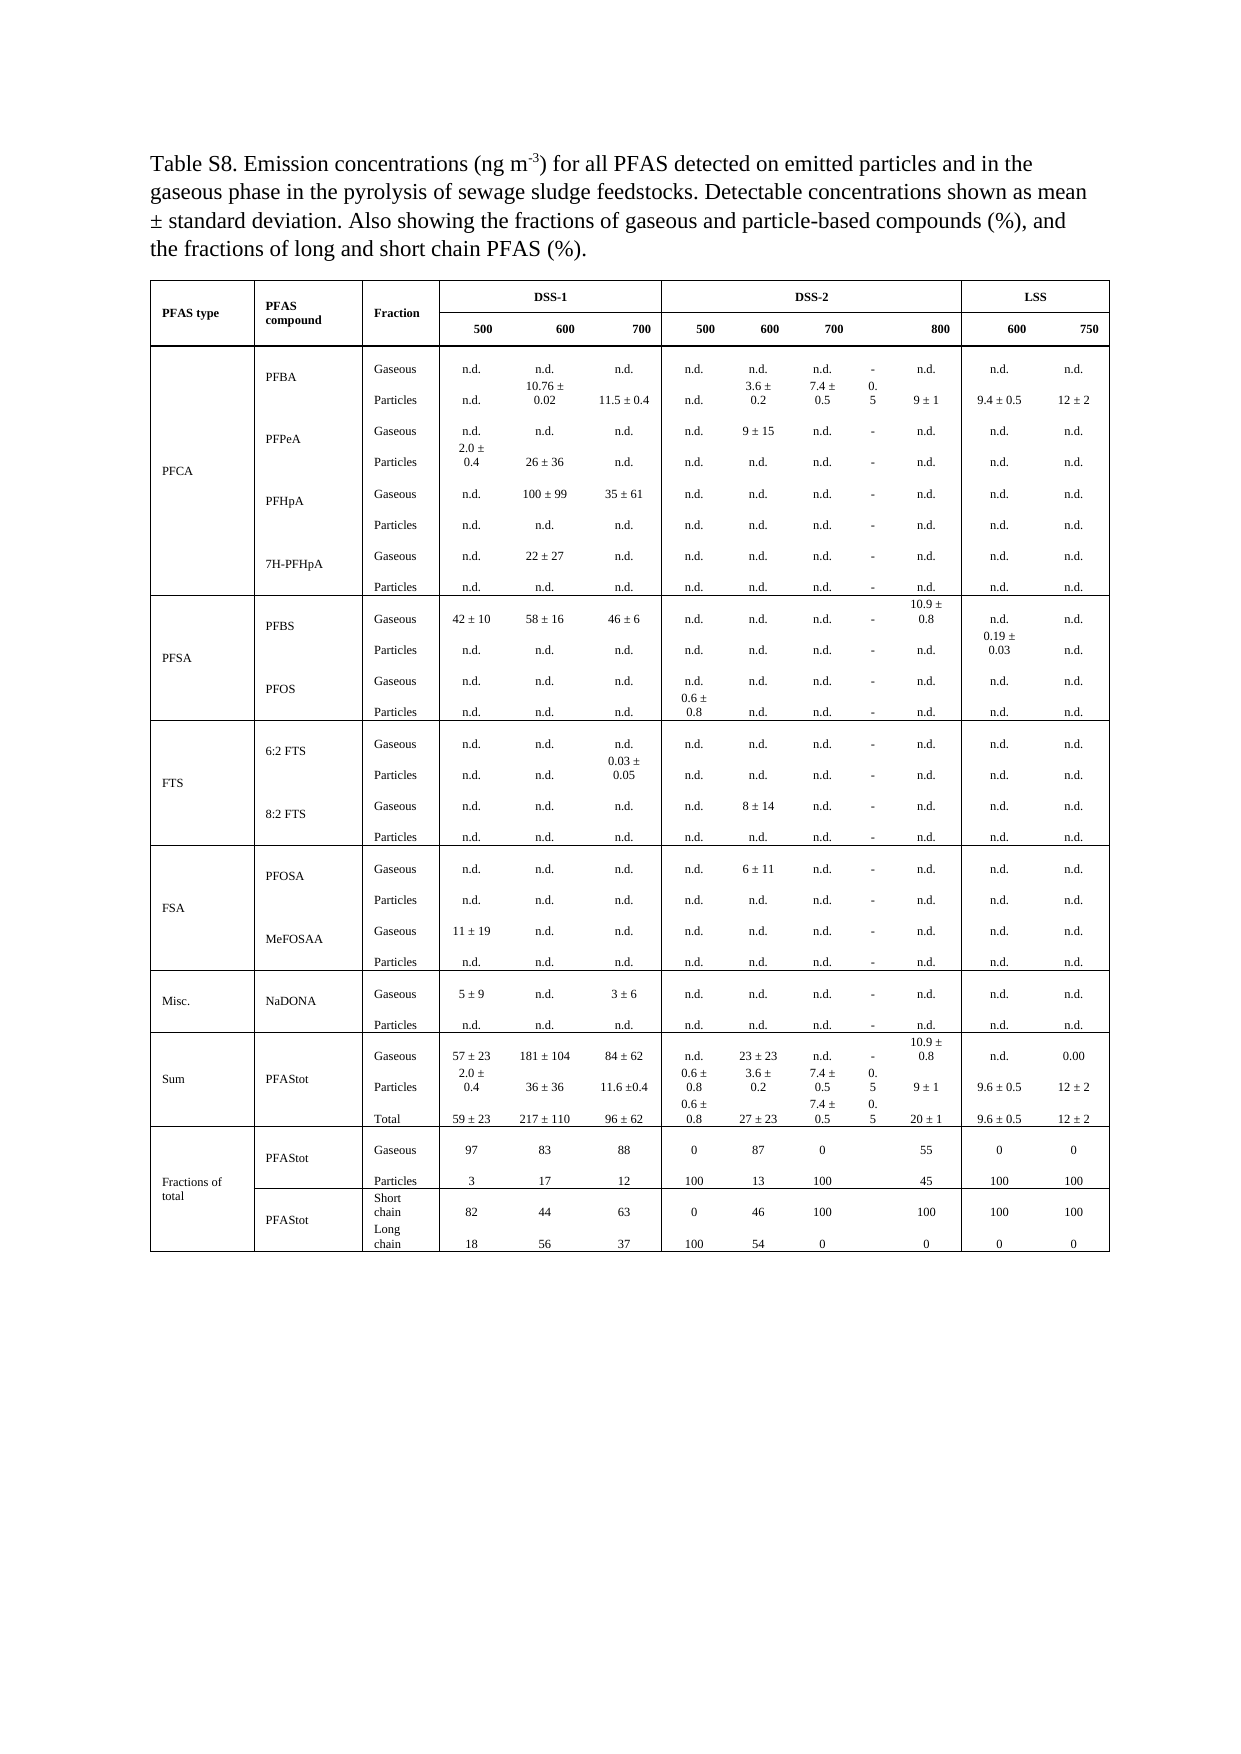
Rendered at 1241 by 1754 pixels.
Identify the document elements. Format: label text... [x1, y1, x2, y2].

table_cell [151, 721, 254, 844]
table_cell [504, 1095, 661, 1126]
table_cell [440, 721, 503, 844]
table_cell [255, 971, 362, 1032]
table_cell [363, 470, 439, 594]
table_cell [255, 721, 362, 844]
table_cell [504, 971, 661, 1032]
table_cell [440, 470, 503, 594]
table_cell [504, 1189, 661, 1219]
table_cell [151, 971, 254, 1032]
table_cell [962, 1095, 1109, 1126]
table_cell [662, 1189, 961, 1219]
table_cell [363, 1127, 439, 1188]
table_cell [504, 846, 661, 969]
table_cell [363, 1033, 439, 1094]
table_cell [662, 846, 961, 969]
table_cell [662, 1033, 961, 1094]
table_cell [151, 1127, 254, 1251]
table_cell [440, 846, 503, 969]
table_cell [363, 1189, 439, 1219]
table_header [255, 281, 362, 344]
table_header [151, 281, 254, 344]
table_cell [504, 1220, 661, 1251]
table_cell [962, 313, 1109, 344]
text Table S8. Emission concentrations (ng m-3) for all PFAS detected on emitted particles and in the gaseous phase in the pyrolysis of sewage sludge feedstocks. Detectable concentrations shown as mean ± standard deviation. Also showing the fractions of gaseous and particle-based compounds (%), and the fractions of long and short chain PFAS (%). [150, 150, 1090, 262]
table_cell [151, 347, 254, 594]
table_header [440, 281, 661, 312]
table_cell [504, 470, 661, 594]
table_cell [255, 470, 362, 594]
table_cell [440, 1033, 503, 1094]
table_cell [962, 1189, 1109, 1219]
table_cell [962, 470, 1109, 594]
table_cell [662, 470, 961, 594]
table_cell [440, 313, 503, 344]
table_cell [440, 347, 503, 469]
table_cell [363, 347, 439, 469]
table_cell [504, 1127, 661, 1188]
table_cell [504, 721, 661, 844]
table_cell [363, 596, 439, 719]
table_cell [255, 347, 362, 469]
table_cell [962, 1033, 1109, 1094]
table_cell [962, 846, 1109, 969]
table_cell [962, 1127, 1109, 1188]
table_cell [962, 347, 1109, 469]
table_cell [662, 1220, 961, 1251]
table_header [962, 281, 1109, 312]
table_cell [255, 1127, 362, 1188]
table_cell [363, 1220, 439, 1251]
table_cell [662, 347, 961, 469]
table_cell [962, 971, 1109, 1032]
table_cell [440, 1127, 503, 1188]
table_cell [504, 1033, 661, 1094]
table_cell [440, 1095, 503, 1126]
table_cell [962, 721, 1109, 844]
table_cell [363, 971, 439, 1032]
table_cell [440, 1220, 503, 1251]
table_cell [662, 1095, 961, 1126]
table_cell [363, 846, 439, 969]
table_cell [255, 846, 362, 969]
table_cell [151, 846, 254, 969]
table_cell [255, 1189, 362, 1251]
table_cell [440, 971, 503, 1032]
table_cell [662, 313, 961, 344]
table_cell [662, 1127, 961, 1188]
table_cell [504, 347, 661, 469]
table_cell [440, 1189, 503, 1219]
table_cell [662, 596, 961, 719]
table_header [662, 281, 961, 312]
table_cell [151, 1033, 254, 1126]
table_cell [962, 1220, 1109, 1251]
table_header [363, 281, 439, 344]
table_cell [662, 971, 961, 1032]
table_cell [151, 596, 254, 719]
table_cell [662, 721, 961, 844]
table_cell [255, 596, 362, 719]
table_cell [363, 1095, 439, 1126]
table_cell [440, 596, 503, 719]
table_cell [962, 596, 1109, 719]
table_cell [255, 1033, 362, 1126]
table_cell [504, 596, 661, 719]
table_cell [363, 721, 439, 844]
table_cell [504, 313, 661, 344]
